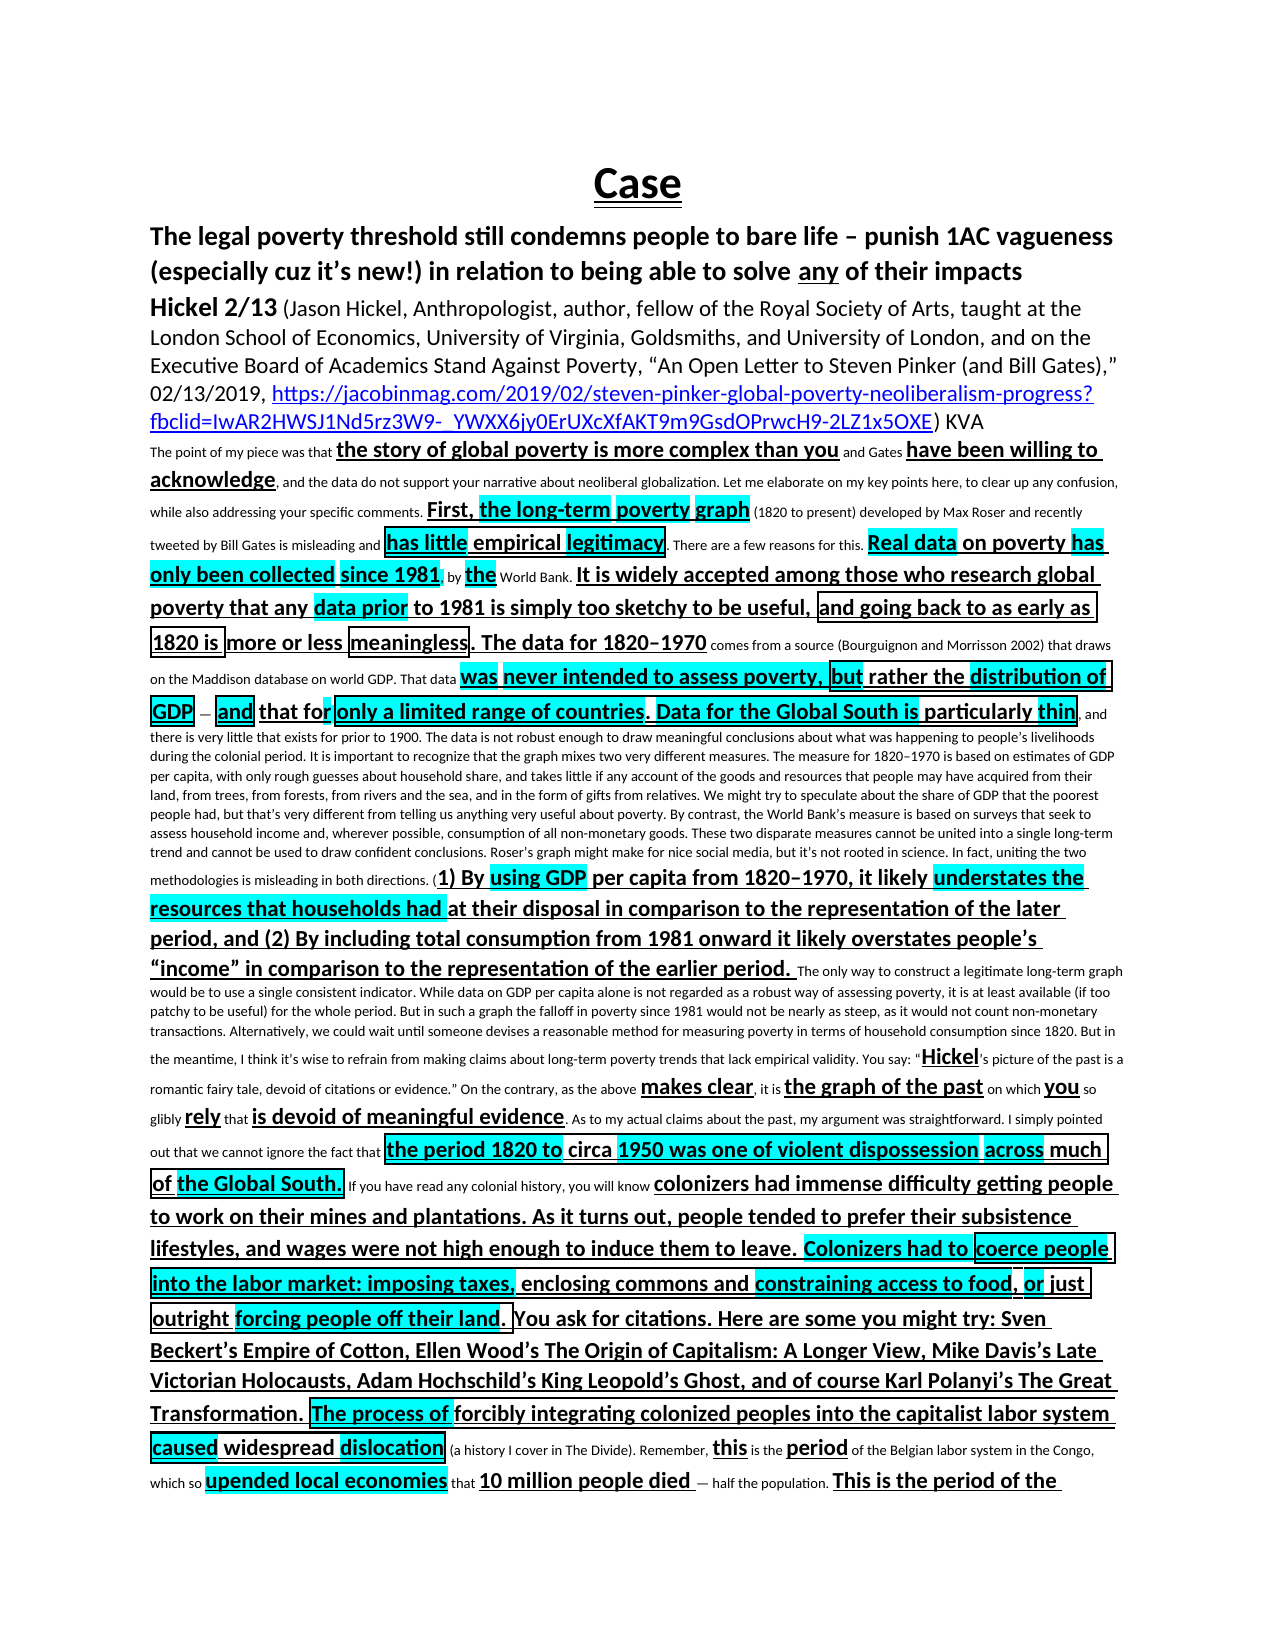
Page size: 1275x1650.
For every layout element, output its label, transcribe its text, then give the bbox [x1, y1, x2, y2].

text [150, 435, 1125, 1494]
subtitle Case [150, 154, 1125, 210]
subtitle The legal poverty threshold still condemns people to bare life – punish 1AC vagueness (especially cuz it’s new!) in relation to being able to solve any of their impacts [150, 219, 1125, 287]
text Hickel 2/13 (Jason Hickel, Anthropologist, author, fellow of the Royal Society of Arts, taught at the London School of Economics, University of Virginia, Goldsmiths, and University of London, and on the Executive Board of Academics Stand Against Poverty, “An Open Letter to Steven Pinker (and Bill Gates),” 02/13/2019, https://jacobinmag.com/2019/02/steven-pinker-global-poverty-neoliberalism-progress?fbclid=IwAR2HWSJ1Nd5rz3W9-_YWXX6jy0ErUXcXfAKT9m9GsdOPrwcH9-2LZ1x5OXE) KVA [150, 290, 1125, 435]
